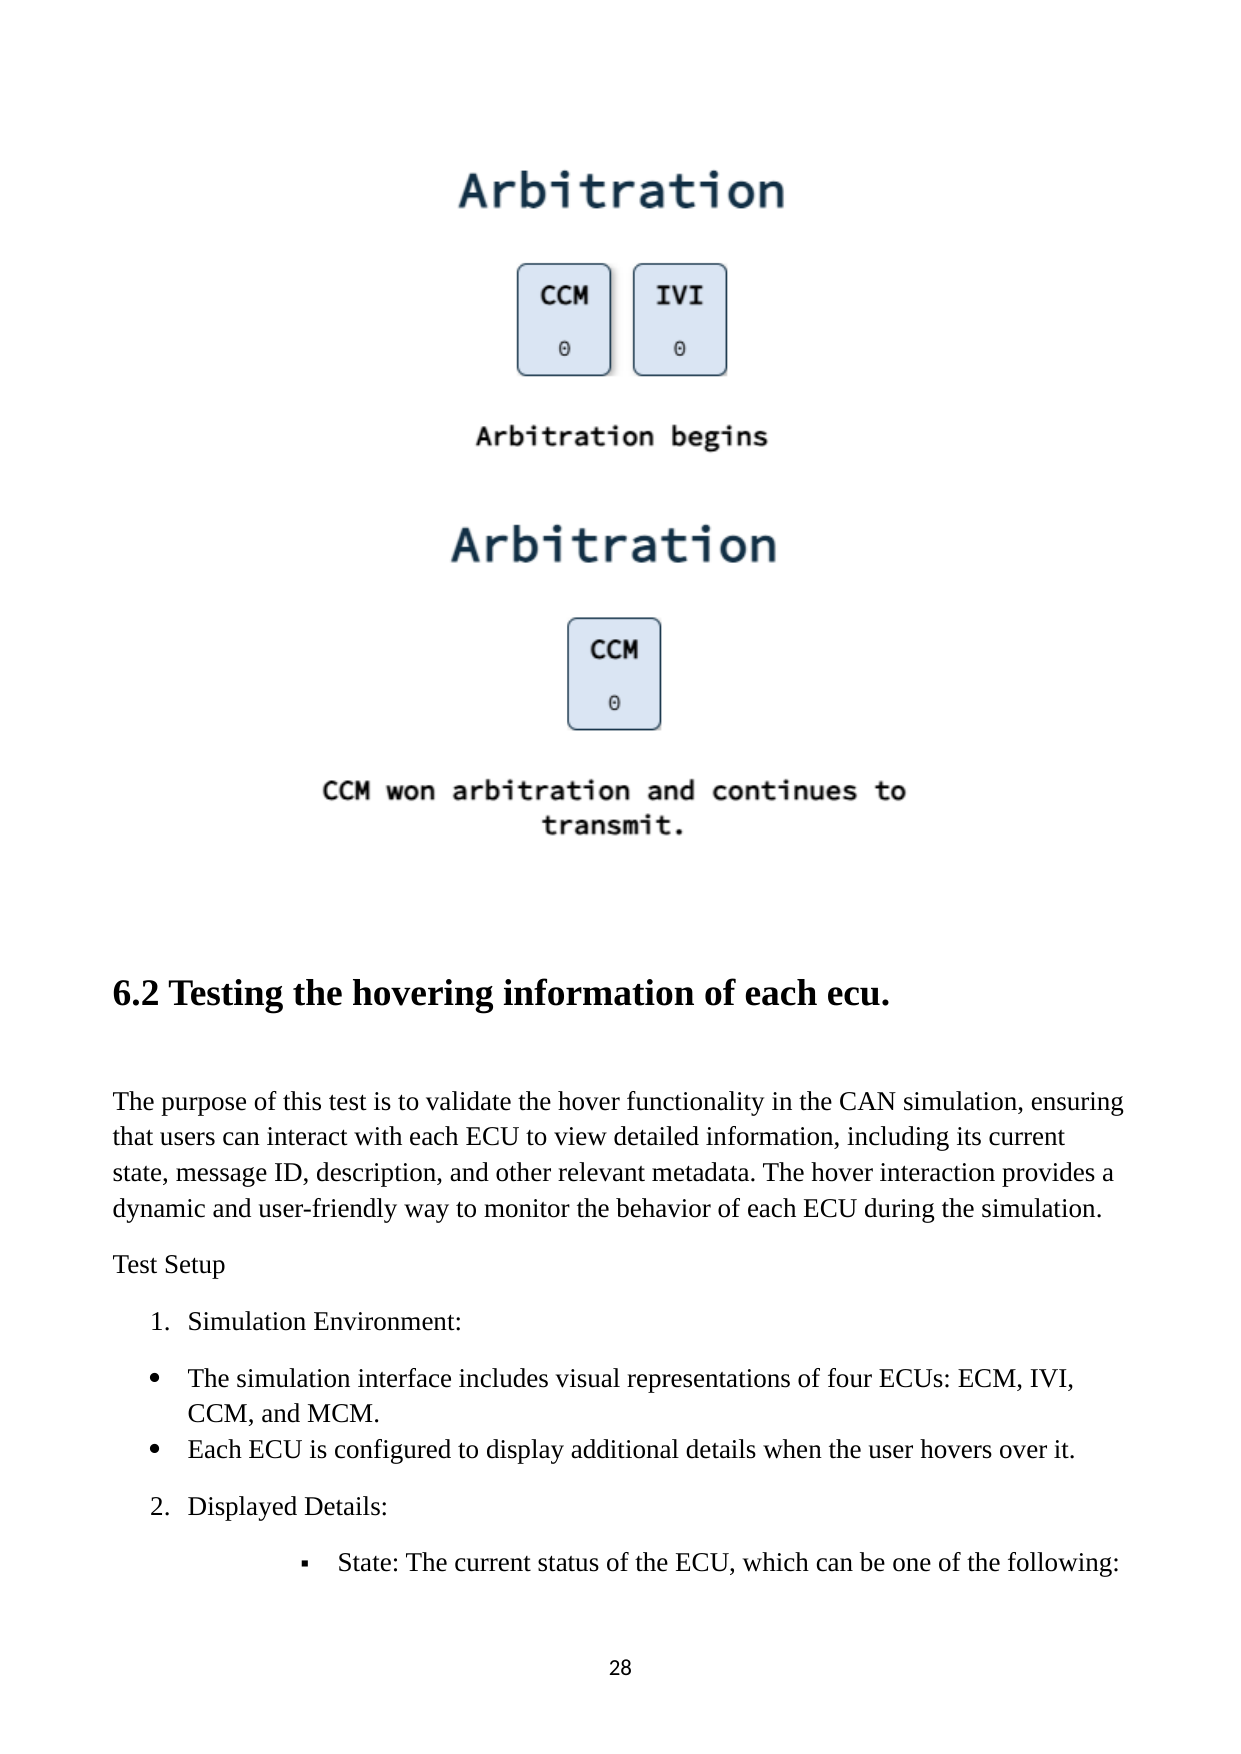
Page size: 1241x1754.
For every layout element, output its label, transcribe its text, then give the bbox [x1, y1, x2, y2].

list Displayed Details: [150, 1490, 1128, 1521]
list Simulation Environment: [150, 1305, 1128, 1336]
subtitle 6.2 Testing the hovering information of each ecu. [112, 970, 1128, 1013]
picture [256, 498, 984, 889]
text The purpose of this test is to validate the hover functionality in the CAN simulation, ensuring that users can interact with each ECU to view detailed information, including its current state, message ID, description, and other relevant metadata. The hover interaction provides a dynamic and user-friendly way to monitor the behavior of each ECU during the simulation. [112, 1085, 1128, 1223]
text Test Setup [112, 1248, 1128, 1280]
picture [398, 150, 842, 494]
list State: The current status of the ECU, which can be one of the following: [300, 1547, 1128, 1578]
list Each ECU is configured to display additional details when the user hovers over it. [150, 1433, 1128, 1464]
list The simulation interface includes visual representations of four ECUs: ECM, IVI, CCM, and MCM. [150, 1362, 1128, 1429]
